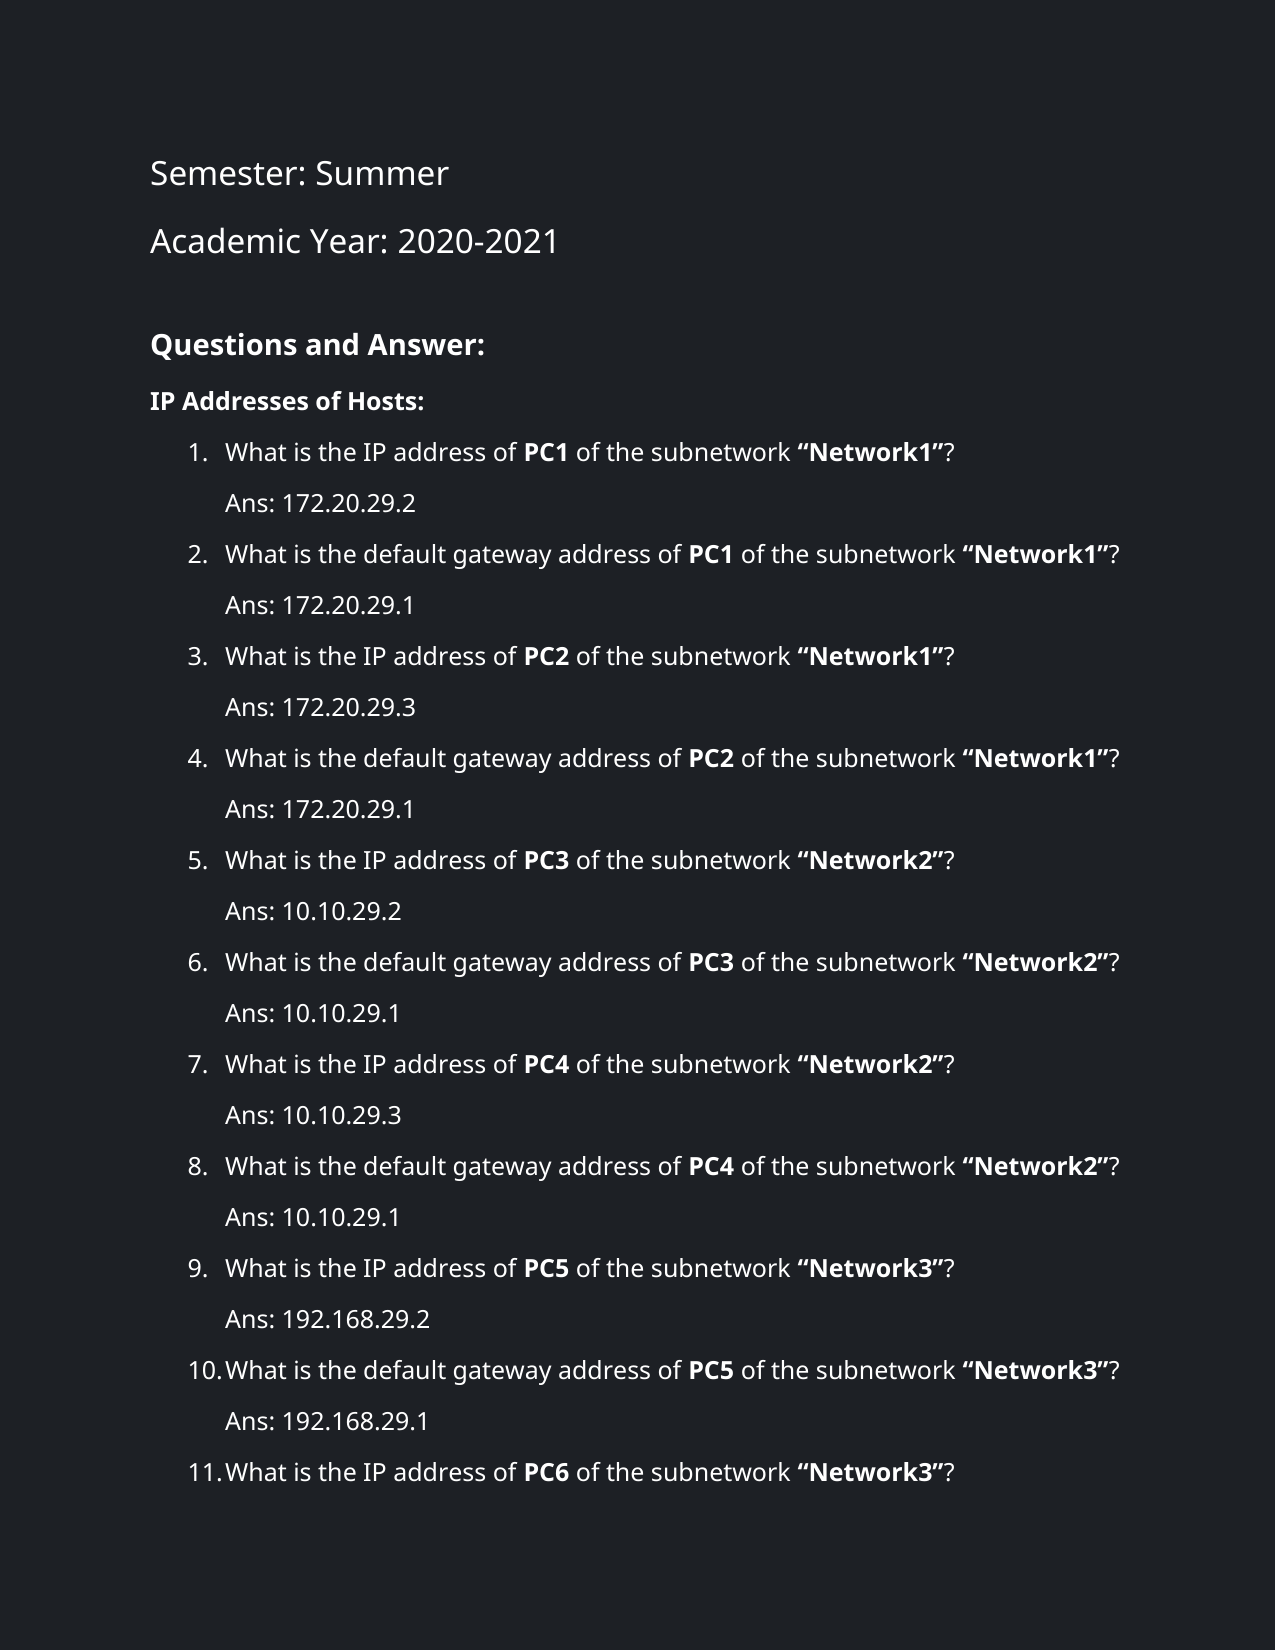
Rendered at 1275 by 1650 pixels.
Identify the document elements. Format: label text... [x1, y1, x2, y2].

list Ans: 10.10.29.2 [225, 894, 1125, 928]
list What is the IP address of PC2 of the subnetwork “Network1”? [187, 638, 1125, 672]
list What is the IP address of PC5 of the subnetwork “Network3”? [187, 1251, 1125, 1285]
list Ans: 172.20.29.3 [225, 689, 1125, 723]
list Ans: 192.168.29.2 [225, 1302, 1125, 1336]
text IP Addresses of Hosts: [150, 383, 1125, 417]
list Ans: 172.20.29.1 [225, 792, 1125, 826]
list Ans: 10.10.29.1 [225, 996, 1125, 1030]
list What is the IP address of PC6 of the subnetwork “Network3”? [187, 1455, 1125, 1489]
list Ans: 172.20.29.2 [225, 485, 1125, 519]
list What is the default gateway address of PC4 of the subnetwork “Network2”? [187, 1149, 1125, 1183]
list What is the default gateway address of PC3 of the subnetwork “Network2”? [187, 945, 1125, 979]
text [150, 150, 1125, 263]
list What is the IP address of PC1 of the subnetwork “Network1”? [187, 434, 1125, 468]
list Ans: 10.10.29.3 [225, 1098, 1125, 1132]
list What is the default gateway address of PC1 of the subnetwork “Network1”? [187, 536, 1125, 570]
list What is the IP address of PC3 of the subnetwork “Network2”? [187, 843, 1125, 877]
list Ans: 192.168.29.1 [225, 1404, 1125, 1438]
list What is the IP address of PC4 of the subnetwork “Network2”? [187, 1047, 1125, 1081]
list Ans: 172.20.29.1 [225, 587, 1125, 621]
list Ans: 10.10.29.1 [225, 1200, 1125, 1234]
list What is the default gateway address of PC5 of the subnetwork “Network3”? [187, 1353, 1125, 1387]
text Questions and Answer: [150, 324, 1125, 363]
list What is the default gateway address of PC2 of the subnetwork “Network1”? [187, 741, 1125, 774]
